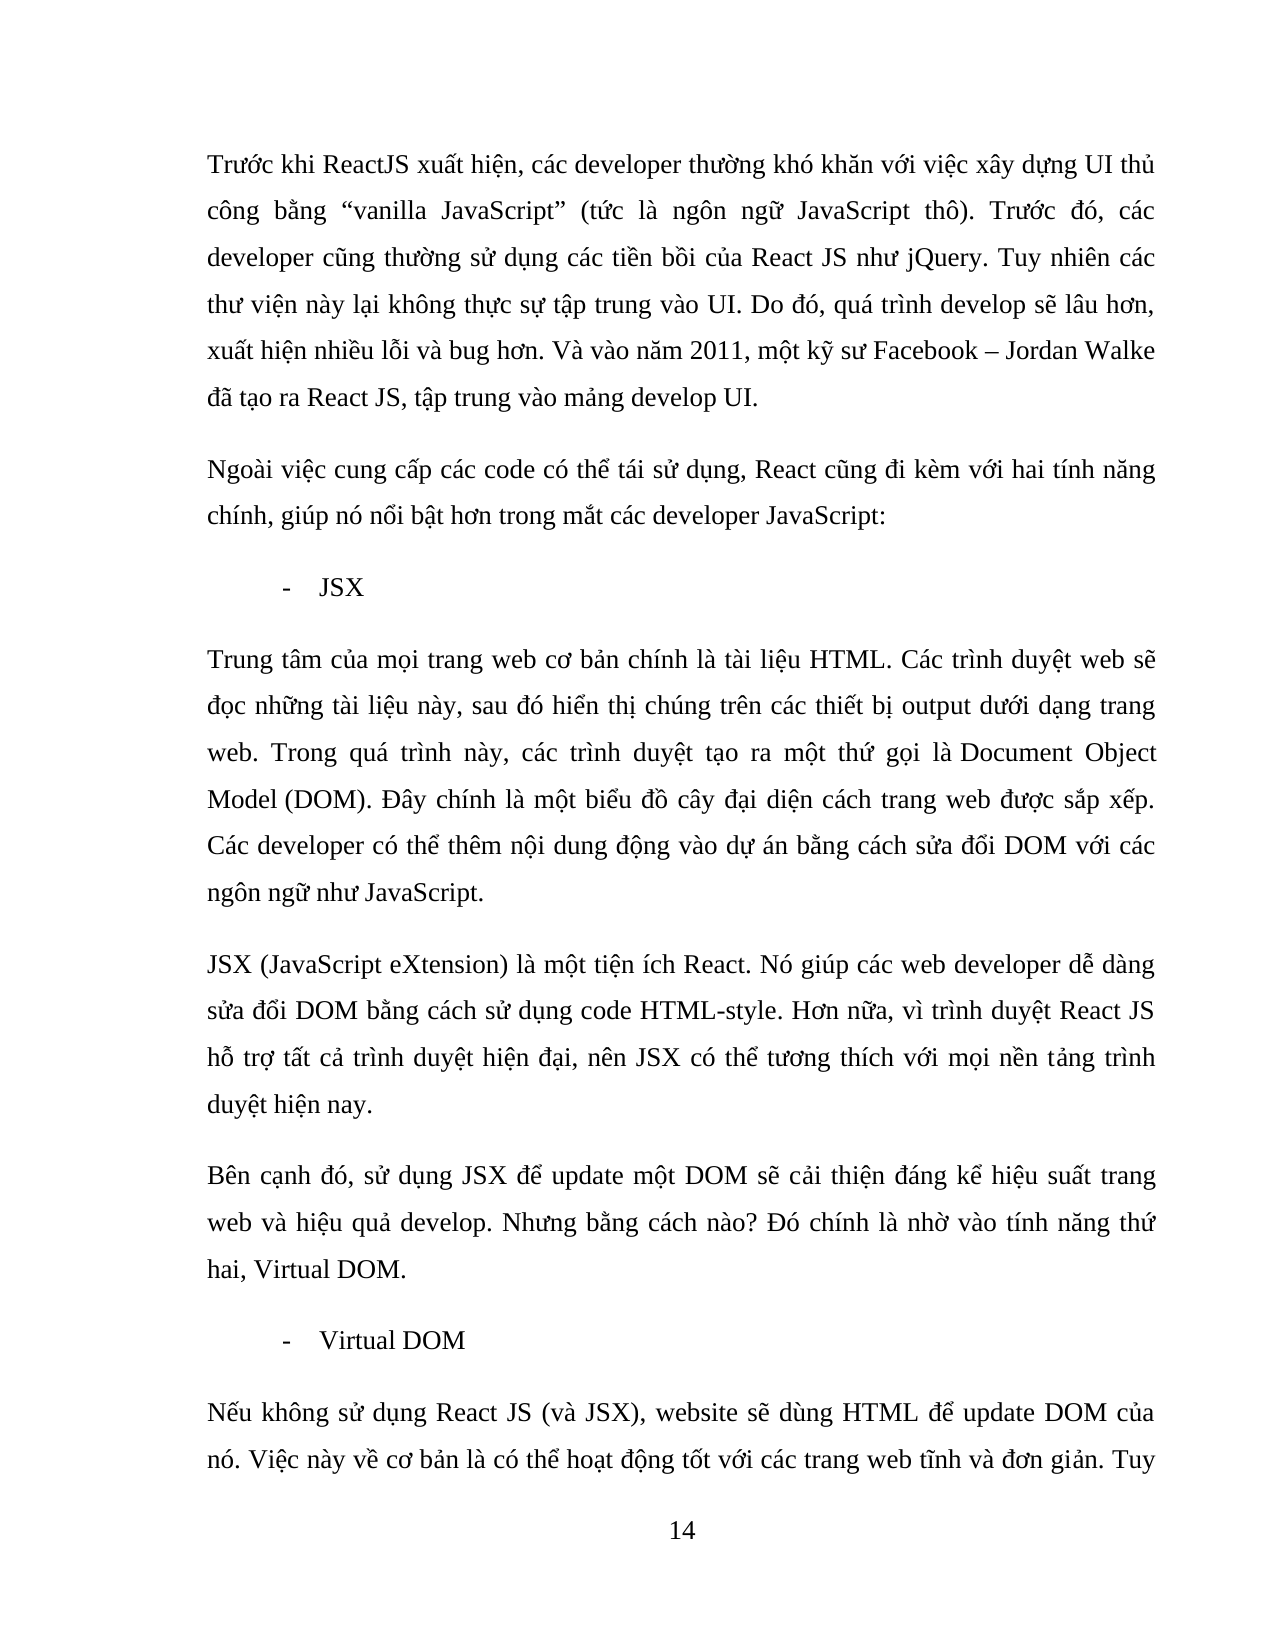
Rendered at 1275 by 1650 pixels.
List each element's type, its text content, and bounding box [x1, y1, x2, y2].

text Ngoài việc cung cấp các code có thể tái sử dụng, React cũng đi kèm với hai tính năng chính, giúp nó nổi bật hơn trong mắt các developer JavaScript: [207, 453, 1157, 531]
text Trung tâm của mọi trang web cơ bản chính là tài liệu HTML. Các trình duyệt web sẽ đọc những tài liệu này, sau đó hiển thị chúng trên các thiết bị output dưới dạng trang web. Trong quá trình này, các trình duyệt tạo ra một thứ gọi là Document Object Model (DOM). Đây chính là một biểu đồ cây đại diện cách trang web được sắp xếp. Các developer có thể thêm nội dung động vào dự án bằng cách sửa đổi DOM với các ngôn ngữ như JavaScript. [207, 643, 1157, 907]
list Virtual DOM [282, 1324, 1157, 1356]
list JSX [282, 571, 1157, 602]
text Bên cạnh đó, sử dụng JSX để update một DOM sẽ cải thiện đáng kể hiệu suất trang web và hiệu quả develop. Nhưng bằng cách nào? Đó chính là nhờ vào tính năng thứ hai, Virtual DOM. [207, 1159, 1157, 1284]
text JSX (JavaScript eXtension) là một tiện ích React. Nó giúp các web developer dễ dàng sửa đổi DOM bằng cách sử dụng code HTML-style. Hơn nữa, vì trình duyệt React JS hỗ trợ tất cả trình duyệt hiện đại, nên JSX có thể tương thích với mọi nền tảng trình duyệt hiện nay. [207, 948, 1157, 1119]
text Trước khi ReactJS xuất hiện, các developer thường khó khăn với việc xây dựng UI thủ công bằng “vanilla JavaScript” (tức là ngôn ngữ JavaScript thô). Trước đó, các developer cũng thường sử dụng các tiền bồi của React JS như jQuery. Tuy nhiên các thư viện này lại không thực sự tập trung vào UI. Do đó, quá trình develop sẽ lâu hơn, xuất hiện nhiều lỗi và bug hơn. Và vào năm 2011, một kỹ sư Facebook – Jordan Walke đã tạo ra React JS, tập trung vào mảng develop UI. [207, 148, 1157, 412]
